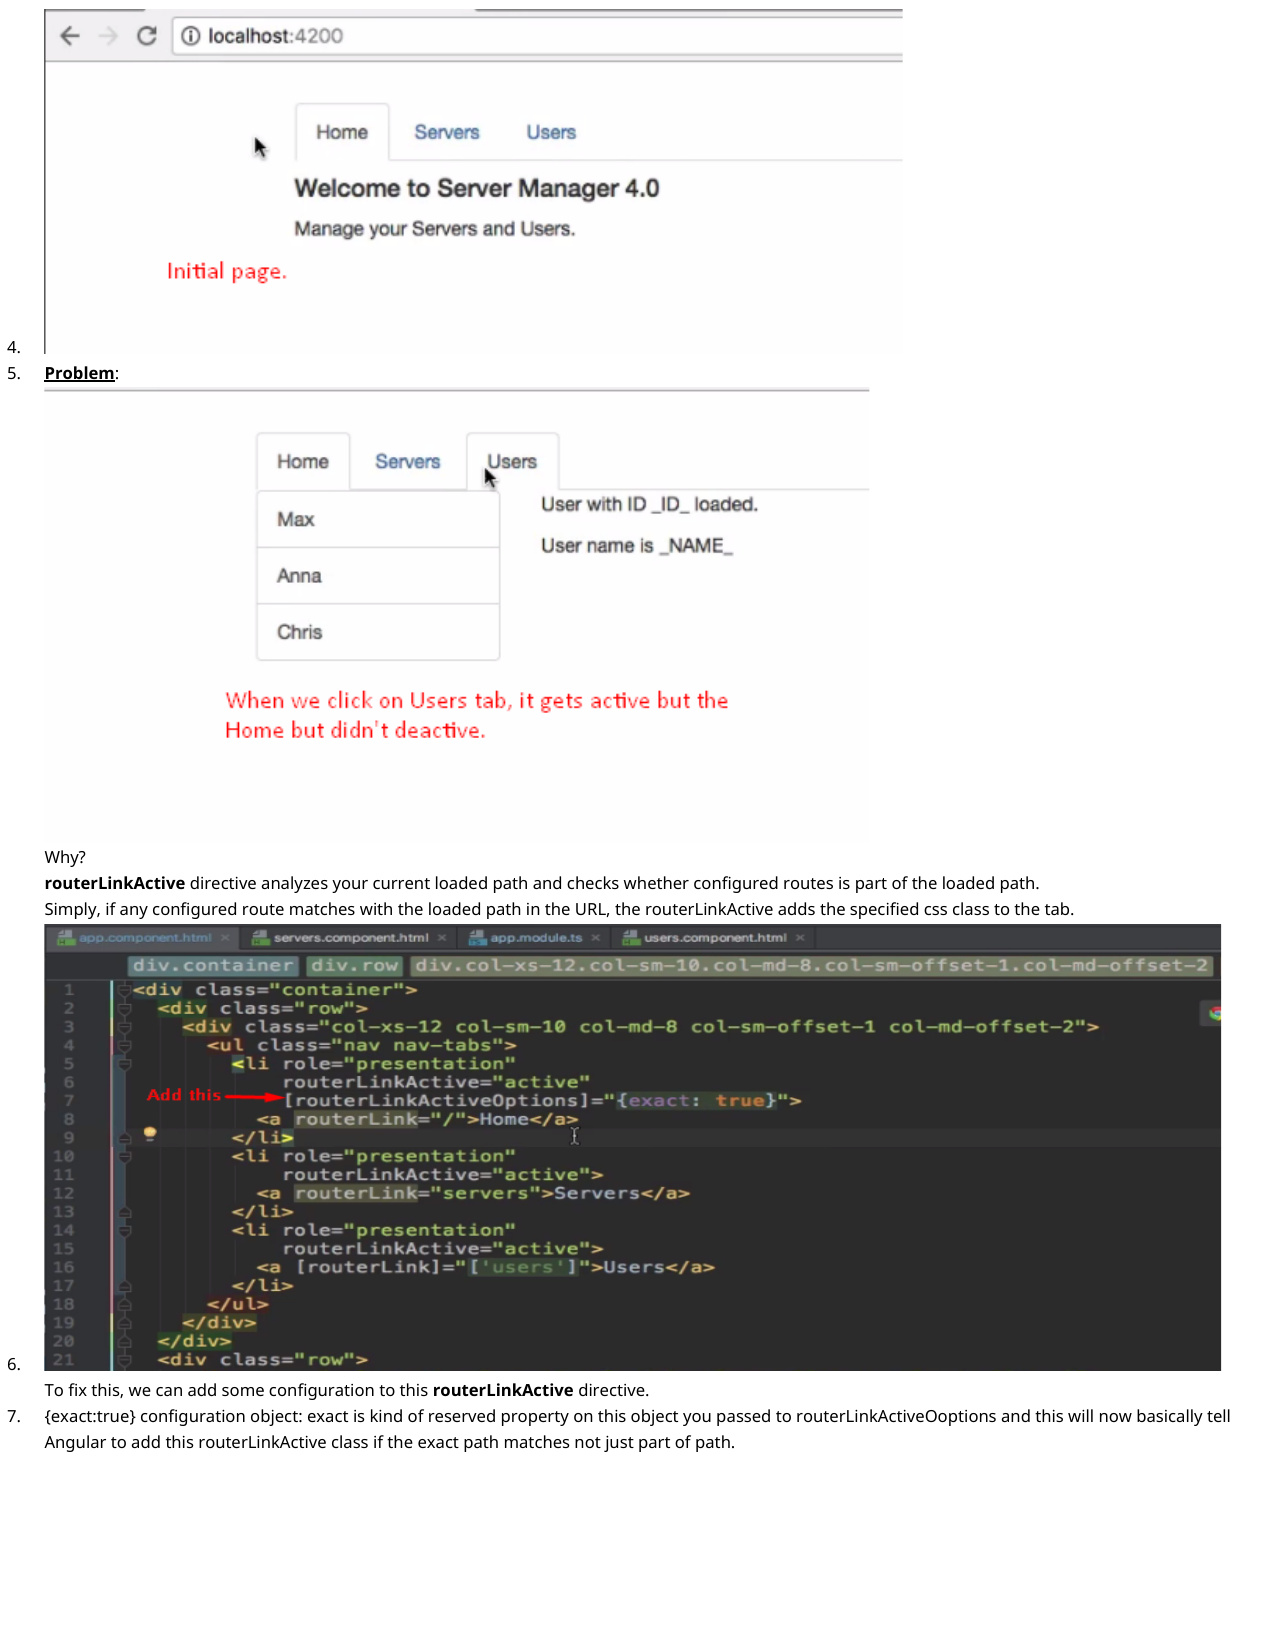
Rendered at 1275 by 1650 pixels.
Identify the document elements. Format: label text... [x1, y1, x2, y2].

list {exact:true} configuration object: exact is kind of reserved property on this object you passed to routerLinkActiveOoptions and this will now basically tell Angular to add this routerLinkActive class if the exact path matches not just part of path. [7, 1405, 1255, 1454]
picture [44, 9, 903, 354]
picture [44, 924, 1222, 1371]
picture [44, 387, 870, 843]
